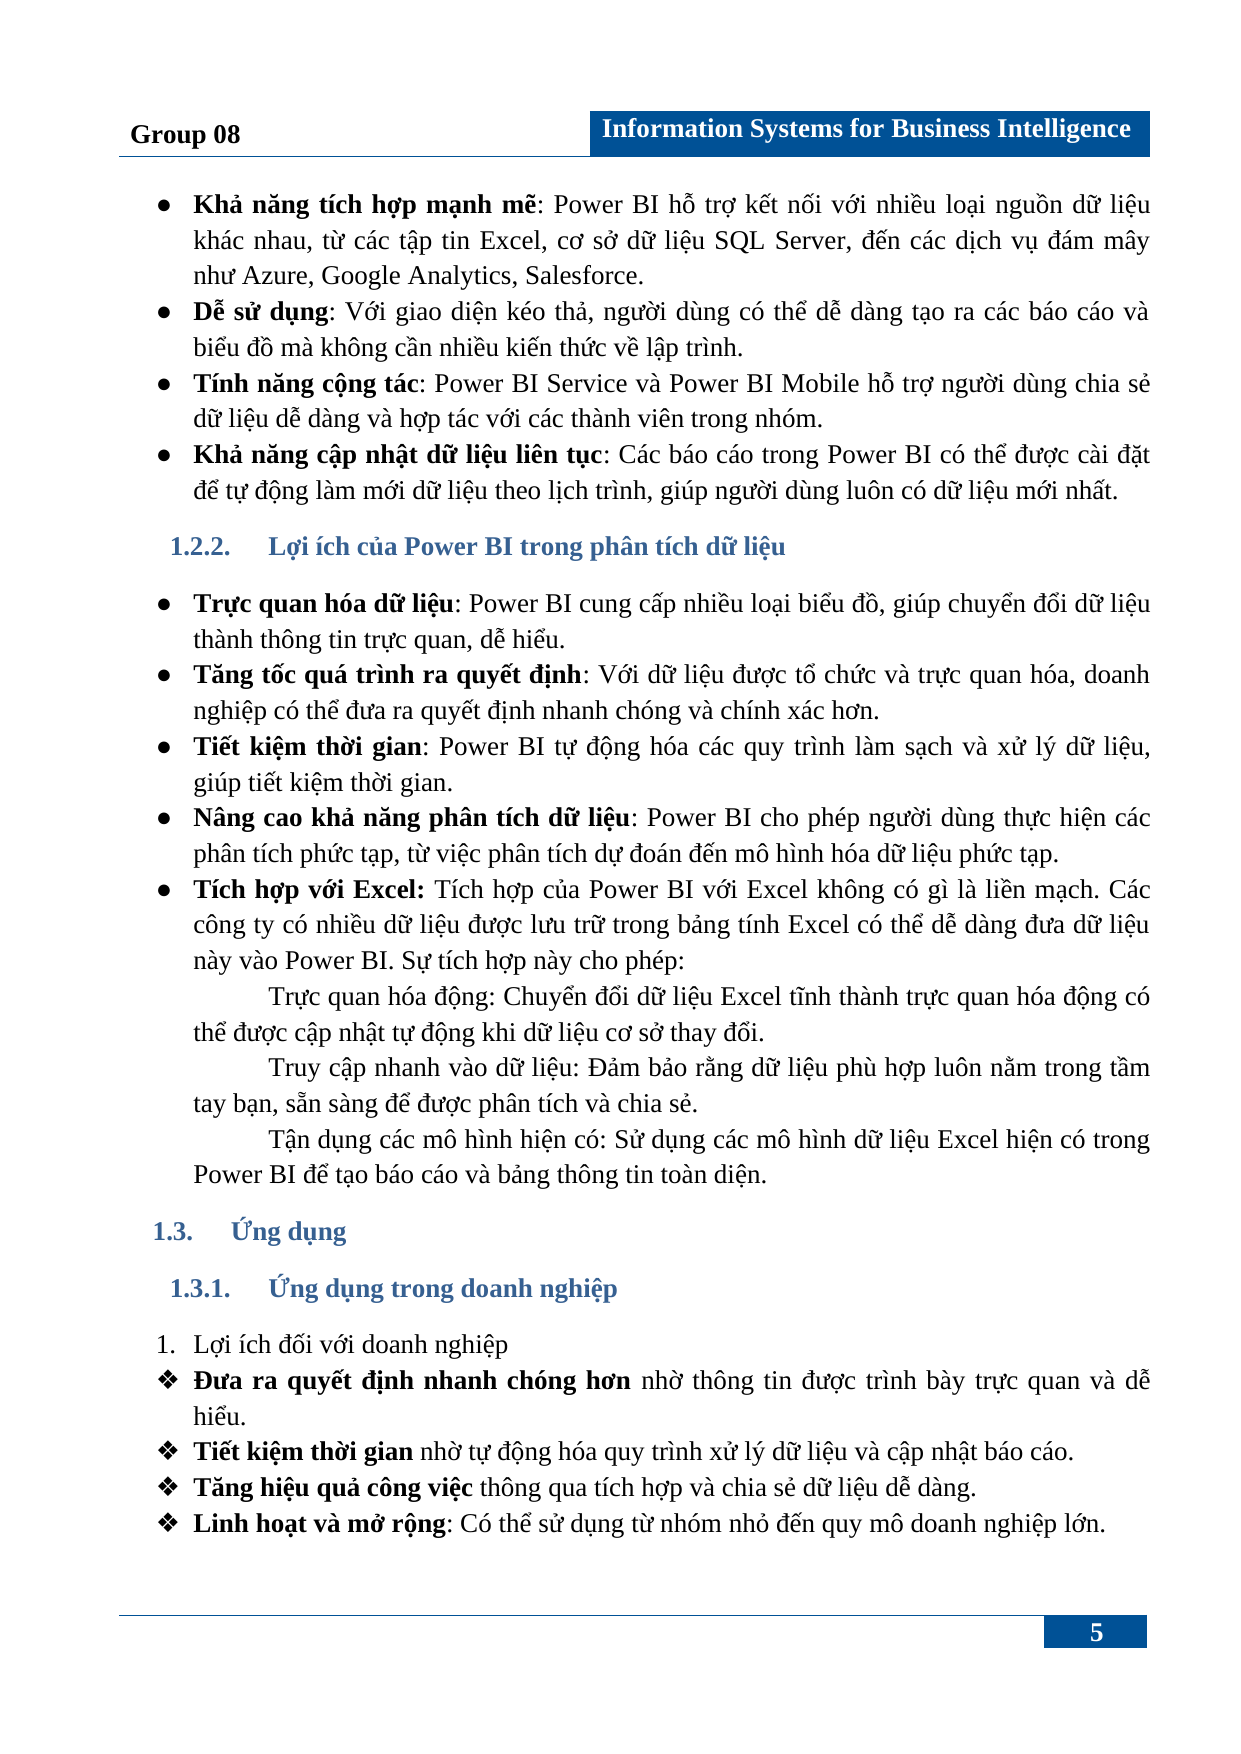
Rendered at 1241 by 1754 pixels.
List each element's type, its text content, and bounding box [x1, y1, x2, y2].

subtitle Ứng dụng [193, 1215, 1152, 1246]
text Truy cập nhanh vào dữ liệu: Đảm bảo rằng dữ liệu phù hợp luôn nằm trong tầm tay bạn, sẵn sàng để được phân tích và chia sẻ. [193, 1051, 1152, 1118]
text Trực quan hóa động: Chuyển đổi dữ liệu Excel tĩnh thành trực quan hóa động có thể được cập nhật tự động khi dữ liệu cơ sở thay đổi. [193, 980, 1152, 1047]
list Khả năng tích hợp mạnh mẽ: Power BI hỗ trợ kết nối với nhiều loại nguồn dữ liệu khác nhau, từ các tập tin Excel, cơ sở dữ liệu SQL Server, đến các dịch vụ đám mây như Azure, Google Analytics, Salesforce. [156, 188, 1152, 291]
text Tận dụng các mô hình hiện có: Sử dụng các mô hình dữ liệu Excel hiện có trong Power BI để tạo báo cáo và bảng thông tin toàn diện. [193, 1123, 1152, 1190]
list Lợi ích đối với doanh nghiệp [156, 1328, 1152, 1359]
list Tăng hiệu quả công việc thông qua tích hợp và chia sẻ dữ liệu dễ dàng. [156, 1471, 1152, 1502]
subtitle Lợi ích của Power BI trong phân tích dữ liệu [231, 530, 1152, 562]
list Tính năng cộng tác: Power BI Service và Power BI Mobile hỗ trợ người dùng chia sẻ dữ liệu dễ dàng và hợp tác với các thành viên trong nhóm. [156, 367, 1152, 433]
list Đưa ra quyết định nhanh chóng hơn nhờ thông tin được trình bày trực quan và dễ hiểu. [156, 1364, 1152, 1431]
list Trực quan hóa dữ liệu: Power BI cung cấp nhiều loại biểu đồ, giúp chuyển đổi dữ liệu thành thông tin trực quan, dễ hiểu. [156, 587, 1152, 654]
list Tích hợp với Excel: Tích hợp của Power BI với Excel không có gì là liền mạch. Các công ty có nhiều dữ liệu được lưu trữ trong bảng tính Excel có thể dễ dàng đưa dữ liệu này vào Power BI. Sự tích hợp này cho phép: [156, 873, 1152, 975]
list Khả năng cập nhật dữ liệu liên tục: Các báo cáo trong Power BI có thể được cài đặt để tự động làm mới dữ liệu theo lịch trình, giúp người dùng luôn có dữ liệu mới nhất. [156, 438, 1152, 505]
list Linh hoạt và mở rộng: Có thể sử dụng từ nhóm nhỏ đến quy mô doanh nghiệp lớn. [156, 1507, 1152, 1538]
list Tiết kiệm thời gian: Power BI tự động hóa các quy trình làm sạch và xử lý dữ liệu, giúp tiết kiệm thời gian. [156, 730, 1152, 797]
list Dễ sử dụng: Với giao diện kéo thả, người dùng có thể dễ dàng tạo ra các báo cáo và biểu đồ mà không cần nhiều kiến thức về lập trình. [156, 295, 1152, 362]
list Nâng cao khả năng phân tích dữ liệu: Power BI cho phép người dùng thực hiện các phân tích phức tạp, từ việc phân tích dự đoán đến mô hình hóa dữ liệu phức tạp. [156, 801, 1152, 868]
list Tăng tốc quá trình ra quyết định: Với dữ liệu được tổ chức và trực quan hóa, doanh nghiệp có thể đưa ra quyết định nhanh chóng và chính xác hơn. [156, 658, 1152, 725]
subtitle Ứng dụng trong doanh nghiệp [231, 1272, 1152, 1303]
list Tiết kiệm thời gian nhờ tự động hóa quy trình xử lý dữ liệu và cập nhật báo cáo. [156, 1436, 1152, 1467]
